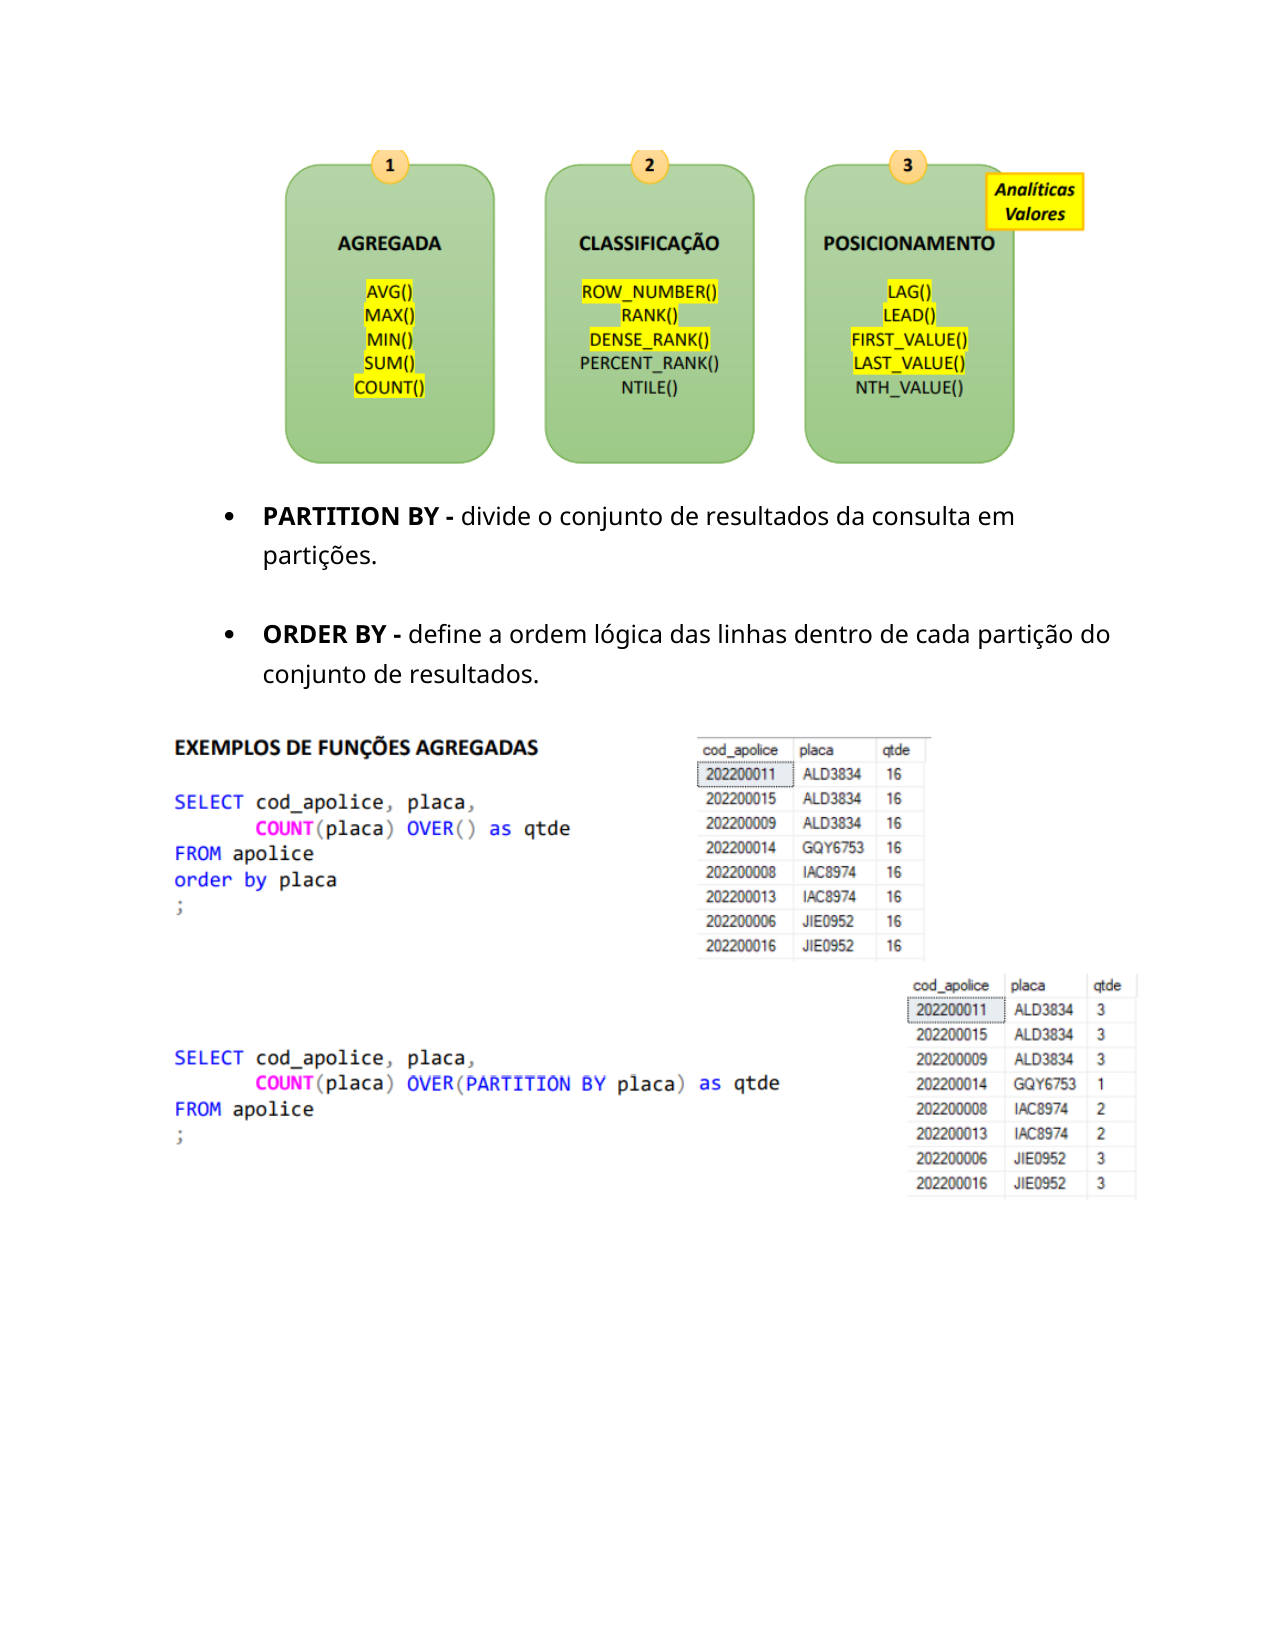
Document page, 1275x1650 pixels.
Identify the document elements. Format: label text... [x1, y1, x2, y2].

list PARTITION BY - divide o conjunto de resultados da consulta em partições. [225, 498, 1125, 572]
list ORDER BY - define a ordem lógica das linhas dentro de cada partição do conjunto de resultados. [225, 617, 1125, 690]
